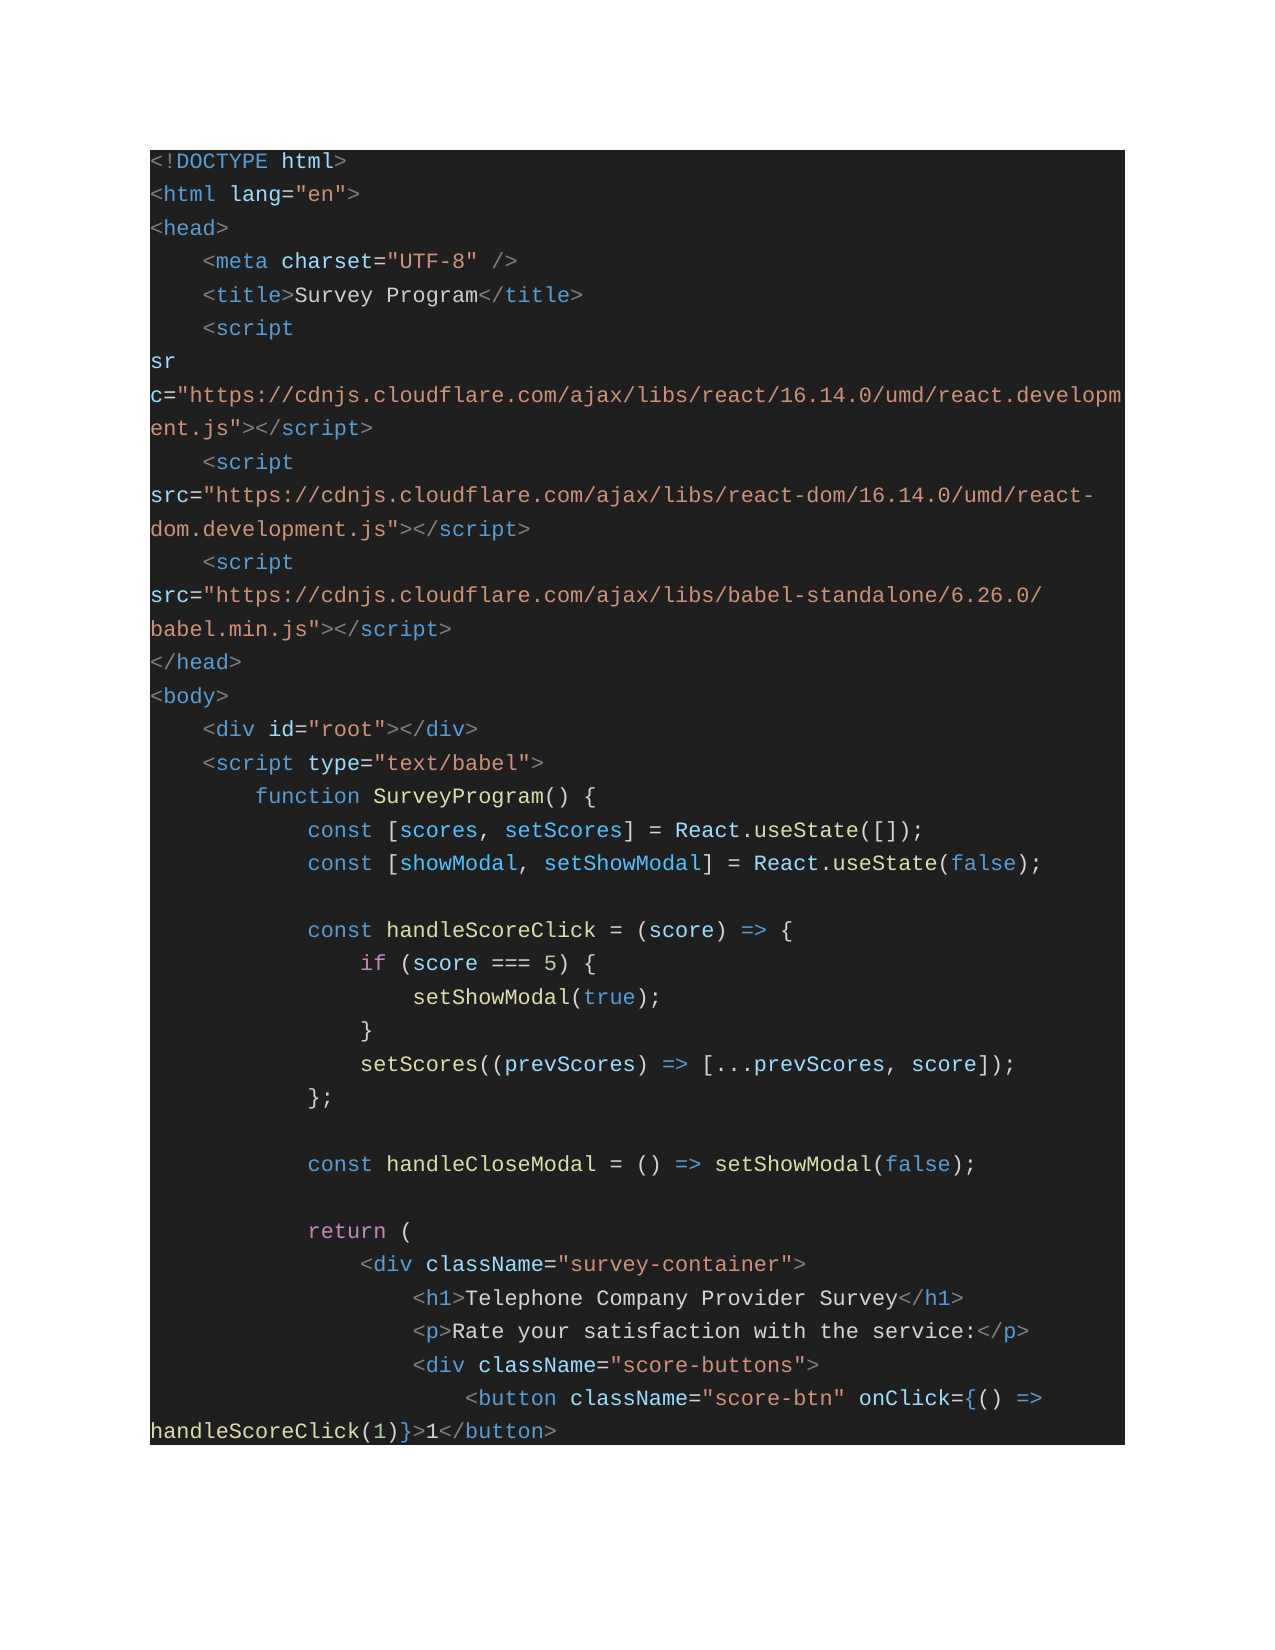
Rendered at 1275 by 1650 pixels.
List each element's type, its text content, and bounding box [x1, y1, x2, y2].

text const [showModal, setShowModal] = React.useState(false); [150, 852, 1125, 877]
text <script src="https://cdnjs.cloudflare.com/ajax/libs/babel-standalone/6.26.0/babel.min.js"></script> [150, 551, 1125, 643]
text function SurveyProgram() { [150, 785, 1125, 810]
text </head> [150, 652, 1125, 676]
text const handleScoreClick = (score) => { [150, 919, 1125, 944]
text <html lang="en"> [150, 183, 1125, 208]
text <title>Survey Program</title> [150, 284, 1125, 308]
text <div className="score-buttons"> [150, 1354, 1125, 1378]
text const handleCloseModal = () => setShowModal(false); [150, 1153, 1125, 1178]
text }; [150, 1086, 1125, 1111]
text setScores((prevScores) => [...prevScores, score]); [150, 1053, 1125, 1078]
text <script src="https://cdnjs.cloudflare.com/ajax/libs/react/16.14.0/umd/react.development.js"></script> [150, 317, 1125, 442]
text <div id="root"></div> [150, 718, 1125, 743]
text <meta charset="UTF-8" /> [150, 250, 1125, 275]
text <!DOCTYPE html> [150, 150, 1125, 175]
text setShowModal(true); [150, 986, 1125, 1011]
text } [150, 1019, 1125, 1044]
text <head> [150, 217, 1125, 242]
text <p>Rate your satisfaction with the service:</p> [150, 1320, 1125, 1345]
text <h1>Telephone Company Provider Survey</h1> [150, 1287, 1125, 1312]
text return ( [150, 1220, 1125, 1245]
text <button className="score-btn" onClick={() => handleScoreClick(1)}>1</button> [150, 1387, 1125, 1445]
text if (score === 5) { [150, 952, 1125, 977]
text const [scores, setScores] = React.useState([]); [150, 819, 1125, 843]
text <div className="survey-container"> [150, 1253, 1125, 1278]
text <script type="text/babel"> [150, 752, 1125, 777]
text <script src="https://cdnjs.cloudflare.com/ajax/libs/react-dom/16.14.0/umd/react-dom.development.js"></script> [150, 451, 1125, 543]
text <body> [150, 685, 1125, 710]
